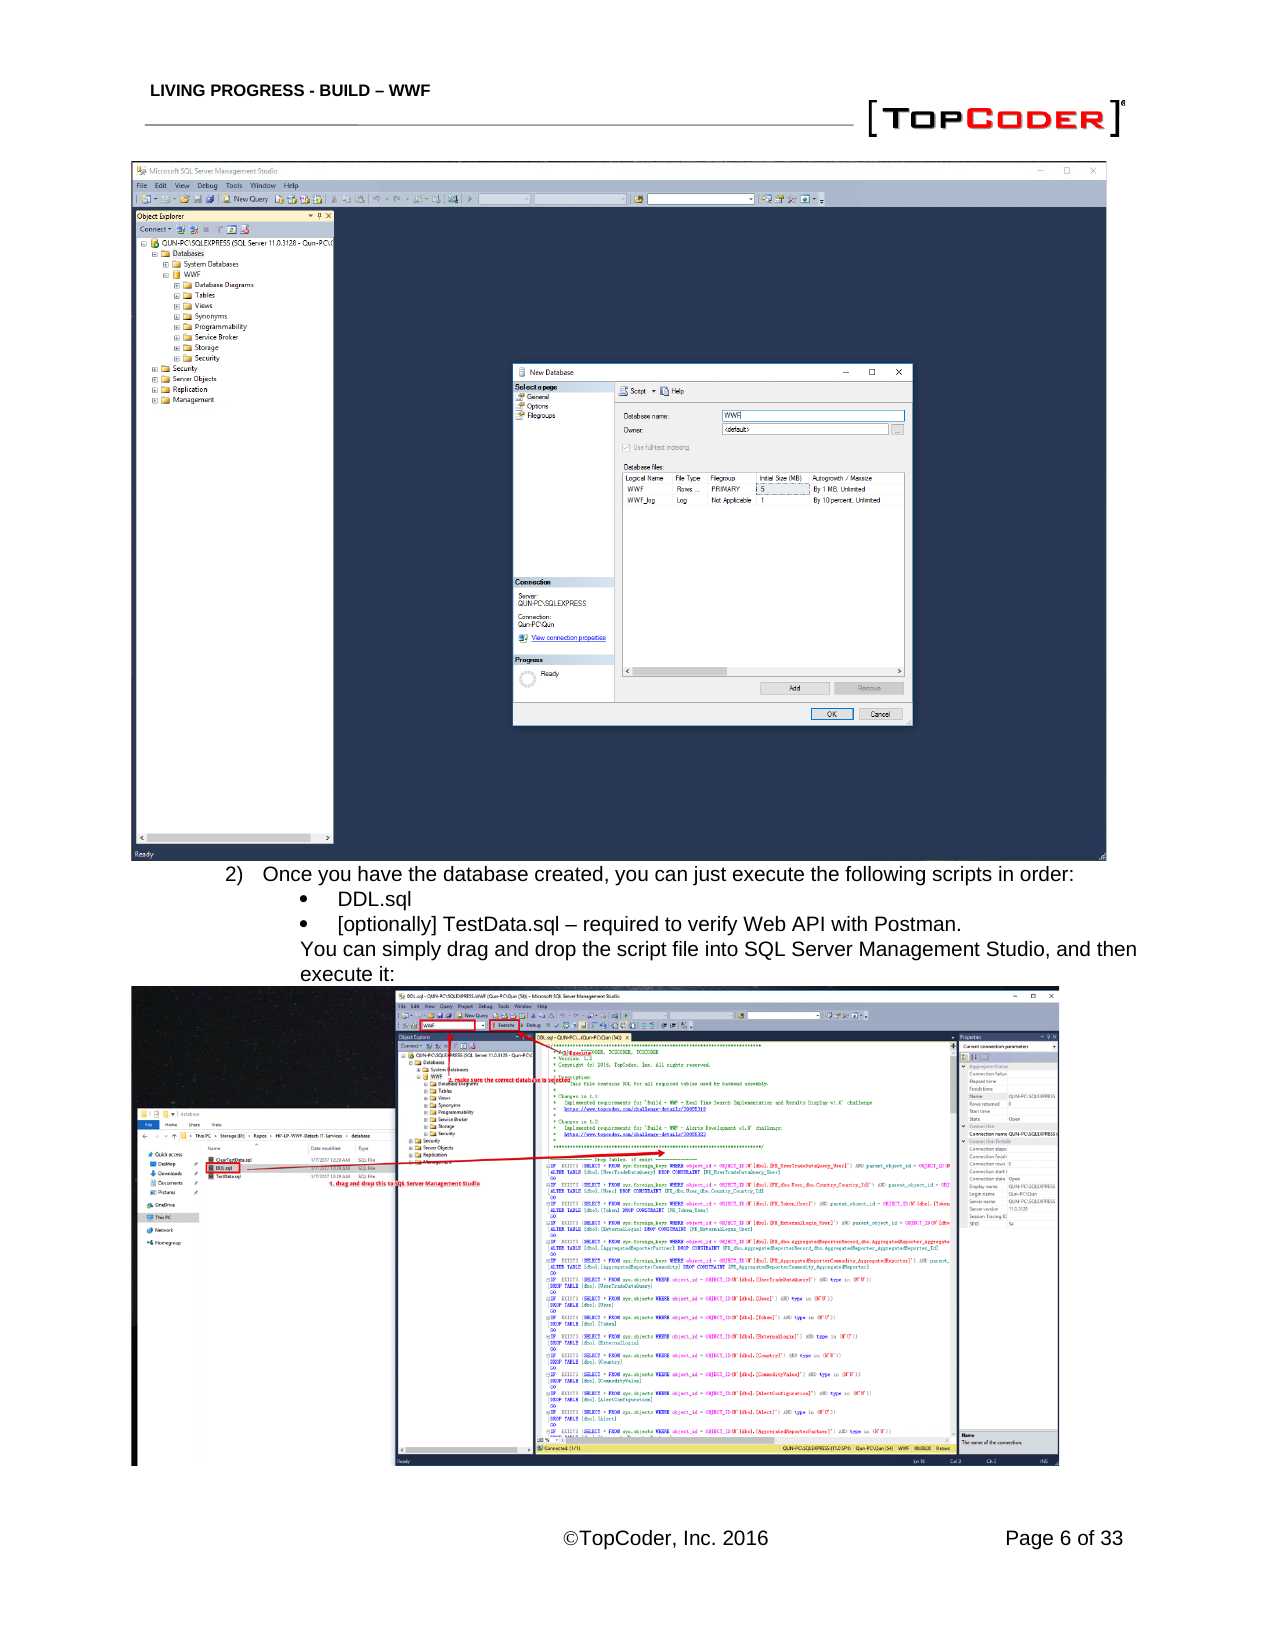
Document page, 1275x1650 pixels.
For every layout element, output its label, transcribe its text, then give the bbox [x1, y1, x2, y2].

list Once you have the database created, you can just execute the following scripts in order: [225, 861, 1144, 886]
picture [131, 161, 1107, 861]
picture [868, 100, 1125, 137]
text You can simply drag and drop the script file into SQL Server Management Studio, and then execute it: [300, 936, 1144, 986]
list DDL.sql [300, 886, 1144, 911]
picture [131, 986, 1060, 1466]
list [optionally] TestData.sql – required to verify Web API with Postman. [300, 911, 1144, 936]
